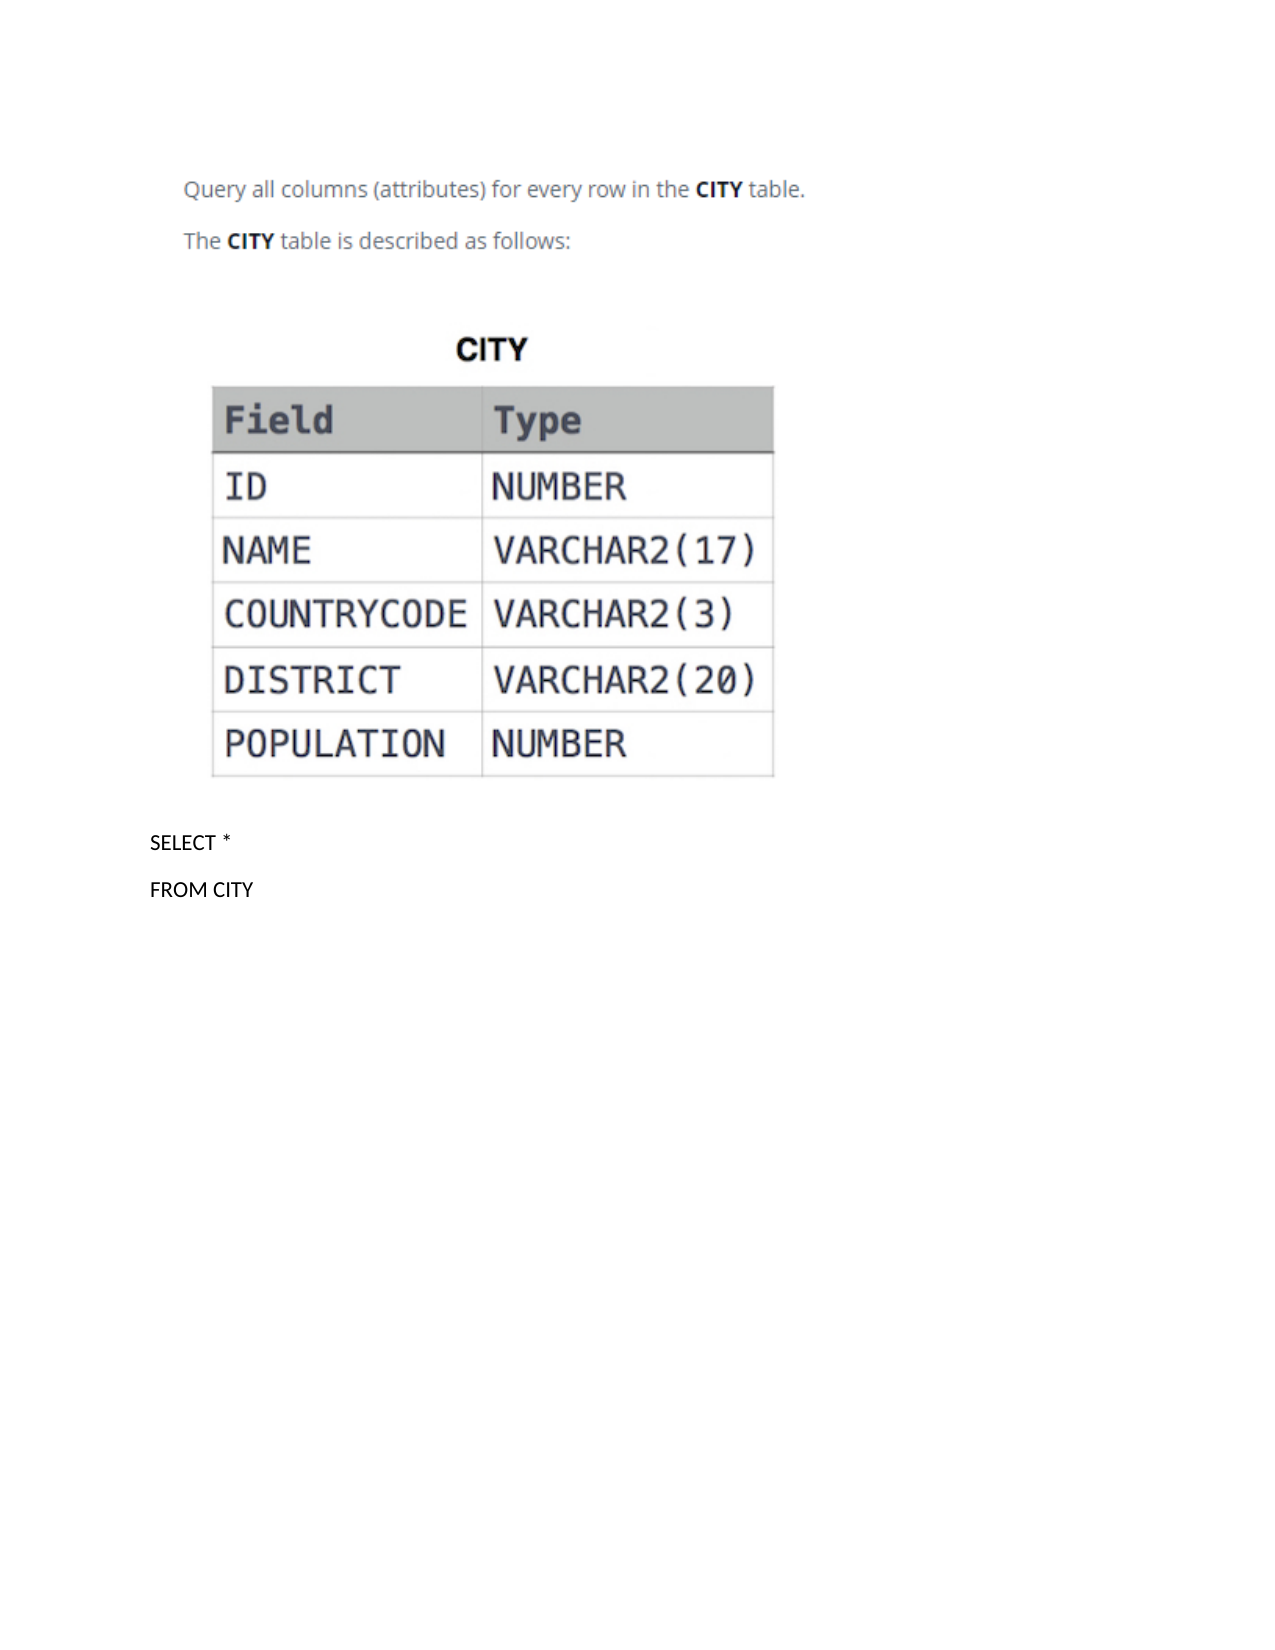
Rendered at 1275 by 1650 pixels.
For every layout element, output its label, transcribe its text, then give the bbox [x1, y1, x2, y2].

text SELECT * [150, 828, 1125, 856]
text FROM CITY [150, 875, 1125, 903]
picture [150, 150, 1004, 810]
